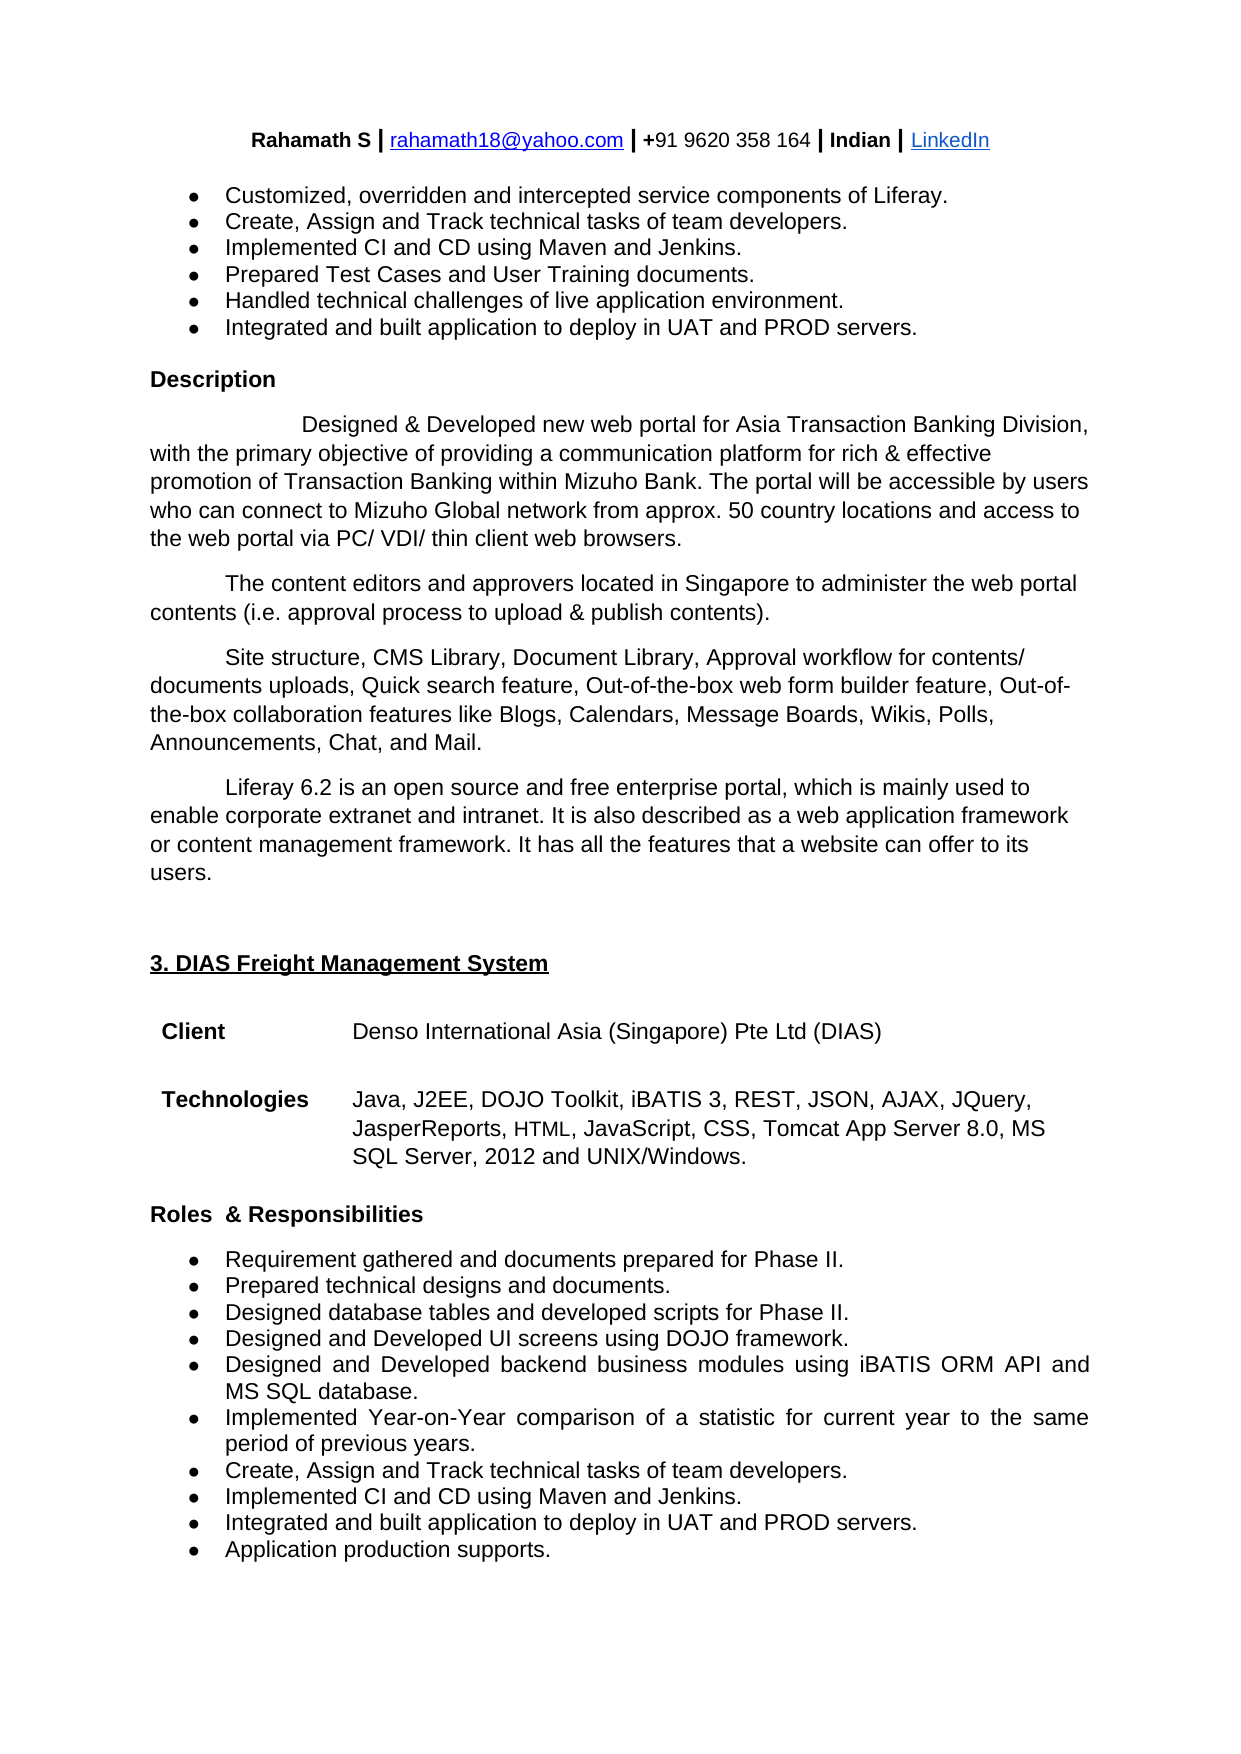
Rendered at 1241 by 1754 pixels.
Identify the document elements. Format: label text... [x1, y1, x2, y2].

list Prepared Test Cases and User Training documents. [187, 261, 1090, 287]
text Liferay 6.2 is an open source and free enterprise portal, which is mainly used to enable corporate extranet and intranet. It is also described as a web application framework or content management framework. It has all the features that a website can offer to its users. [150, 774, 1090, 886]
list Implemented CI and CD using Maven and Jenkins. [187, 1483, 1090, 1509]
list Requirement gathered and documents prepared for Phase II. [187, 1246, 1090, 1272]
text Designed & Developed new web portal for Asia Transaction Banking Division, with the primary objective of providing a communication platform for rich & effective promotion of Transaction Banking within Mizuho Bank. The portal will be accessible by users who can connect to Mizuho Global network from approx. 50 country locations and access to the web portal via PC/ VDI/ thin client web browsers. [150, 411, 1090, 551]
list Implemented CI and CD using Maven and Jenkins. [187, 234, 1090, 261]
list Handled technical challenges of live application environment. [187, 287, 1090, 313]
list Designed database tables and developed scripts for Phase II. [187, 1298, 1090, 1325]
list Integrated and built application to deploy in UAT and PROD servers. [187, 1509, 1090, 1536]
list Designed and Developed backend business modules using iBATIS ORM API and MS SQL database. [187, 1351, 1090, 1404]
table_cell Technologies [152, 1076, 341, 1199]
list Implemented Year-on-Year comparison of a statistic for current year to the same period of previous years. [187, 1404, 1090, 1457]
text 3. DIAS Freight Management System [150, 949, 1090, 976]
list Prepared technical designs and documents. [187, 1272, 1090, 1298]
text Site structure, CMS Library, Document Library, Approval workflow for contents/ documents uploads, Quick search feature, Out-of-the-box web form builder feature, Out-of-the-box collaboration features like Blogs, Calendars, Message Boards, Wikis, Polls, Announcements, Chat, and Mail. [150, 644, 1090, 755]
text Description [150, 366, 1090, 392]
text Roles & Responsibilities [150, 1201, 1090, 1227]
list Create, Assign and Track technical tasks of team developers. [187, 208, 1090, 234]
list Create, Assign and Track technical tasks of team developers. [187, 1457, 1090, 1483]
table_cell Java, J2EE, DOJO Toolkit, iBATIS 3, REST, JSON, AJAX, JQuery, JasperReports, HTML, JavaScript, CSS, Tomcat App Server 8.0, MS SQL Server, 2012 and UNIX/Windows. [343, 1076, 1067, 1199]
text The content editors and approvers located in Singapore to administer the web portal contents (i.e. approval process to upload & publish contents). [150, 570, 1090, 625]
table_header Denso International Asia (Singapore) Pte Ltd (DIAS) [343, 1008, 1067, 1074]
list Integrated and built application to deploy in UAT and PROD servers. [187, 313, 1090, 340]
list Designed and Developed UI screens using DOJO framework. [187, 1325, 1090, 1351]
table_header Client [152, 1008, 341, 1074]
list Application production supports. [187, 1536, 1090, 1562]
list Customized, overridden and intercepted service components of Liferay. [187, 182, 1090, 208]
